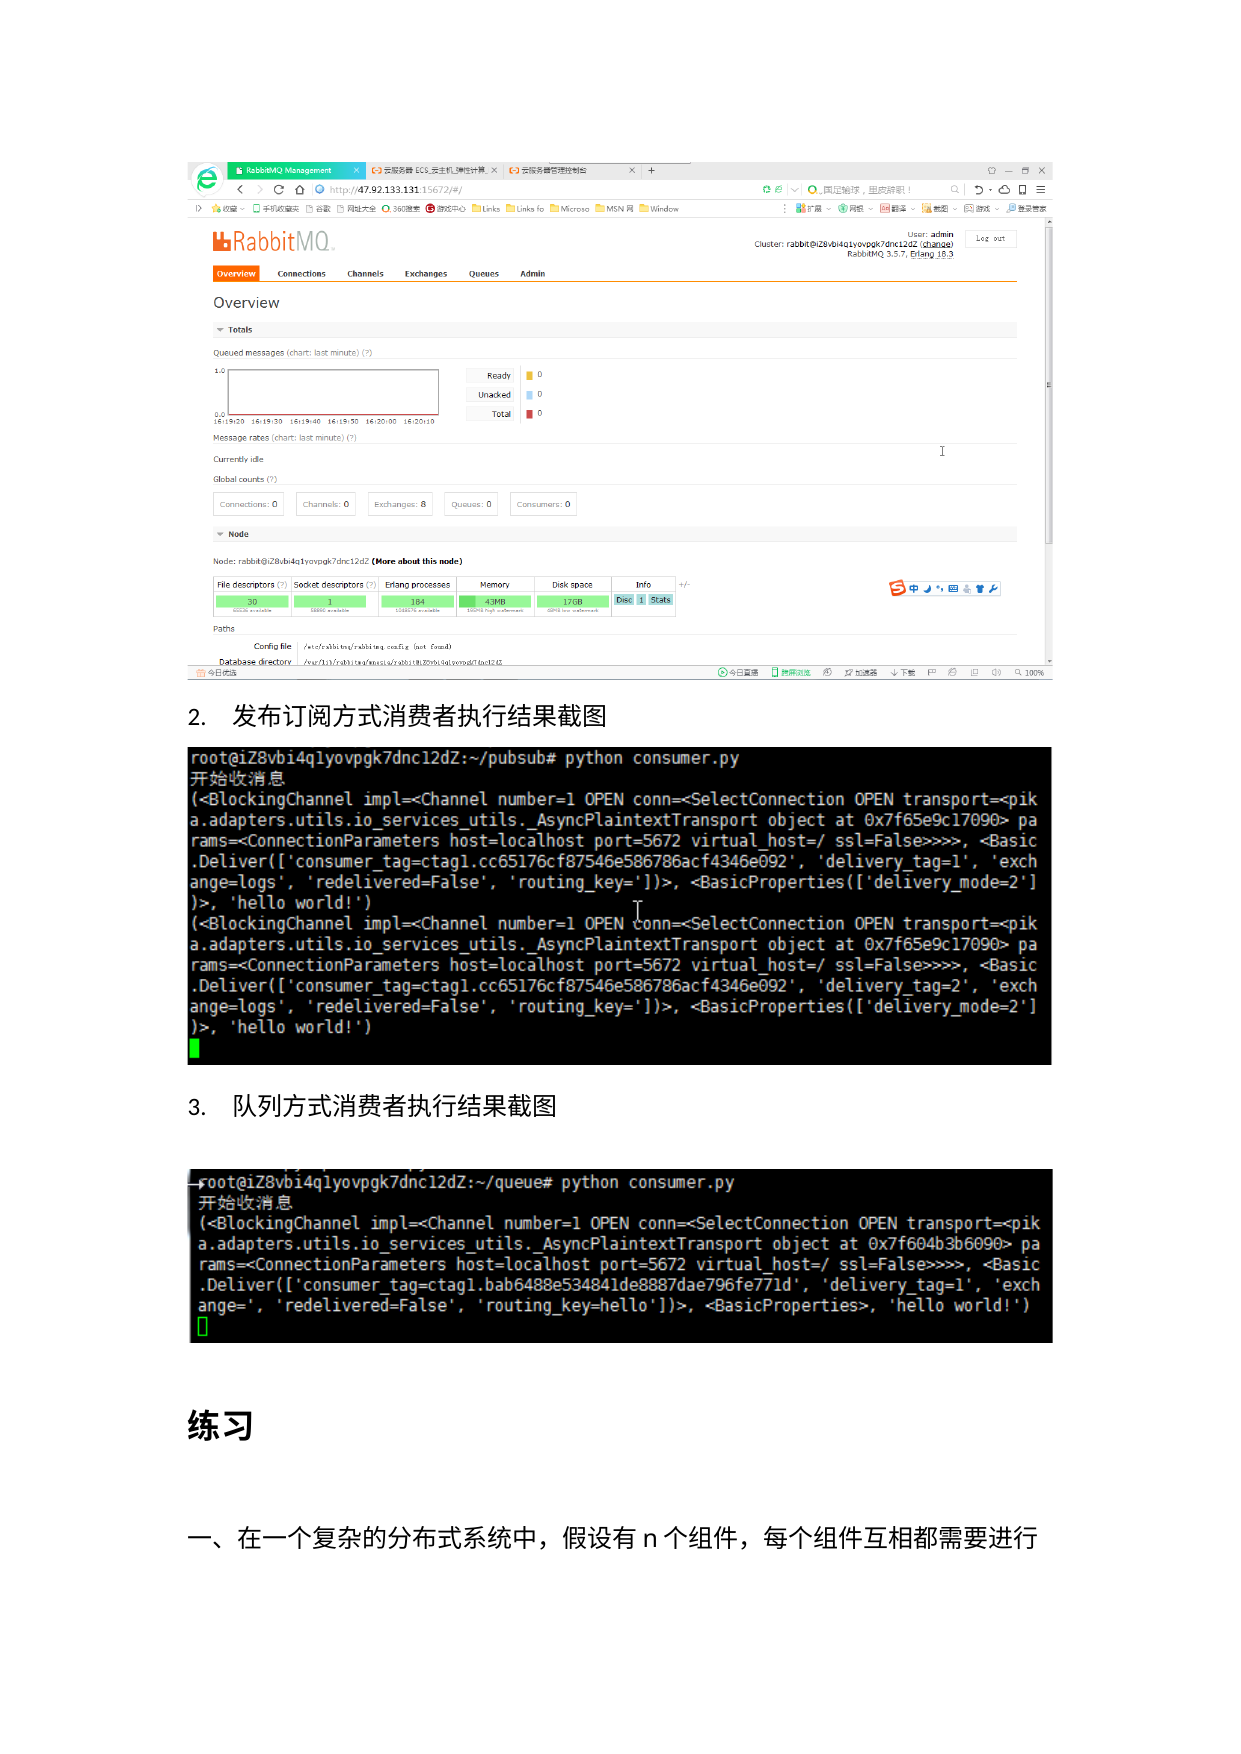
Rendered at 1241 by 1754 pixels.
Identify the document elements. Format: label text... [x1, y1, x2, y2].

list 发布订阅方式消费者执行结果截图 [187, 682, 1053, 747]
picture [187, 1169, 1053, 1343]
subtitle 练习 [187, 1392, 1053, 1457]
list 队列方式消费者执行结果截图 [187, 1072, 1053, 1137]
picture [187, 162, 1053, 680]
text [187, 1518, 1053, 1554]
picture [187, 747, 1053, 1065]
